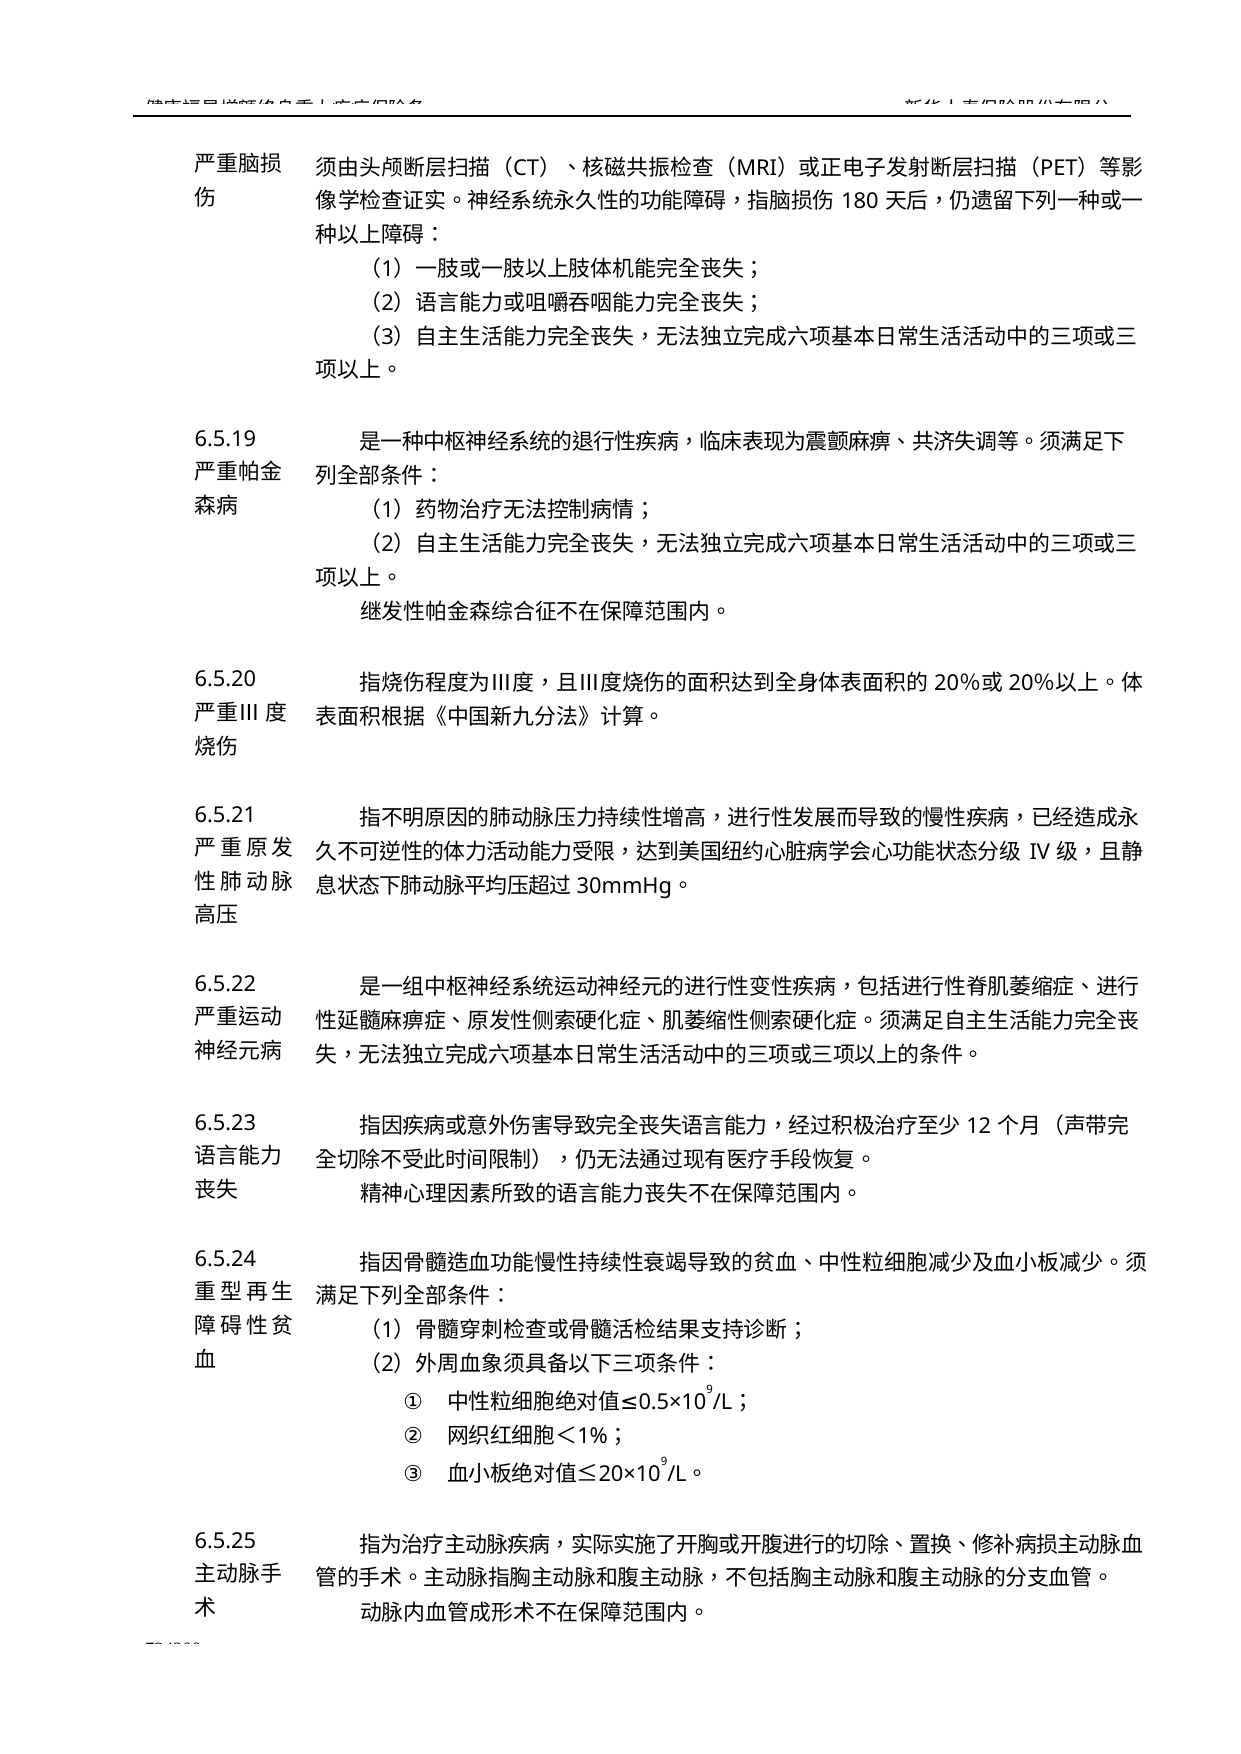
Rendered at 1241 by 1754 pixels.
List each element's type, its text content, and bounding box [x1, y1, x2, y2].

text （1）骨髓穿刺检查或骨髓活检结果支持诊断； [359, 1314, 1159, 1344]
text 严重脑损伤 [194, 148, 293, 211]
text 指不明原因的肺动脉压力持续性增高，进行性发展而导致的慢性疾病，已经造成永久不可逆性的体力活动能力受限，达到美国纽约心脏病学会心功能状态分级 IV 级，且静息状态下肺动脉平均压超过 30mmHg。 [316, 802, 1143, 899]
text ③ 血小板绝对值≤20×109/L。 [403, 1453, 1159, 1487]
text （2）自主生活能力完全丧失，无法独立完成六项基本日常生活活动中的三项或三项以上。 [316, 528, 1143, 591]
text （3）自主生活能力完全丧失，无法独立完成六项基本日常生活活动中的三项或三项以上。 [316, 321, 1143, 384]
text 精神心理因素所致的语言能力丧失不在保障范围内。 [360, 1178, 1159, 1208]
text 须由头颅断层扫描（CT）、核磁共振检查（MRI）或正电子发射断层扫描（PET）等影像学检查证实。神经系统永久性的功能障碍，指脑损伤 180 天后，仍遗留下列一种或一种以上障碍： [316, 152, 1143, 249]
text （1）一肢或一肢以上肢体机能完全丧失； [359, 253, 1159, 283]
text 指因骨髓造血功能慢性持续性衰竭导致的贫血、中性粒细胞减少及血小板减少。须满足下列全部条件： [316, 1246, 1148, 1310]
text 是一种中枢神经系统的退行性疾病，临床表现为震颤麻痹、共济失调等。须满足下列全部条件： [316, 426, 1143, 490]
text ② 网织红细胞＜1%； [403, 1419, 1159, 1449]
text 严重帕金森病 [194, 456, 293, 519]
text ① 中性粒细胞绝对值≤0.5×109/L； [403, 1382, 1159, 1416]
text 继发性帕金森综合征不在保障范围内。 [360, 596, 1159, 626]
text 严重运动神经元病 [194, 1001, 293, 1064]
text 严重Ⅲ 度烧伤 [194, 697, 293, 760]
text 动脉内血管成形术不在保障范围内。 [360, 1597, 1159, 1626]
text 主动脉手术 [194, 1558, 293, 1622]
text （2）外周血象须具备以下三项条件： [359, 1348, 1159, 1378]
text 指烧伤程度为Ⅲ度，且Ⅲ度烧伤的面积达到全身体表面积的 20％或 20％以上。体表面积根据《中国新九分法》计算。 [316, 667, 1149, 731]
text 指因疾病或意外伤害导致完全丧失语言能力，经过积极治疗至少 12 个月（声带完全切除不受此时间限制），仍无法通过现有医疗手段恢复。 [316, 1110, 1143, 1174]
text （2）语言能力或咀嚼吞咽能力完全丧失； [359, 287, 1159, 317]
text 指为治疗主动脉疾病，实际实施了开胸或开腹进行的切除、置换、修补病损主动脉血管的手术。主动脉指胸主动脉和腹主动脉，不包括胸主动脉和腹主动脉的分支血管。 [316, 1529, 1147, 1592]
text 严重原发性肺动脉高压 [194, 832, 293, 929]
text 语言能力丧失 [194, 1140, 293, 1204]
text （1）药物治疗无法控制病情； [359, 494, 1159, 524]
text 是一组中枢神经系统运动神经元的进行性变性疾病，包括进行性脊肌萎缩症、进行性延髓麻痹症、原发性侧索硬化症、肌萎缩性侧索硬化症。须满足自主生活能力完全丧失，无法独立完成六项基本日常生活活动中的三项或三项以上的条件。 [316, 971, 1143, 1068]
text 重型再生障碍性贫血 [194, 1276, 293, 1373]
